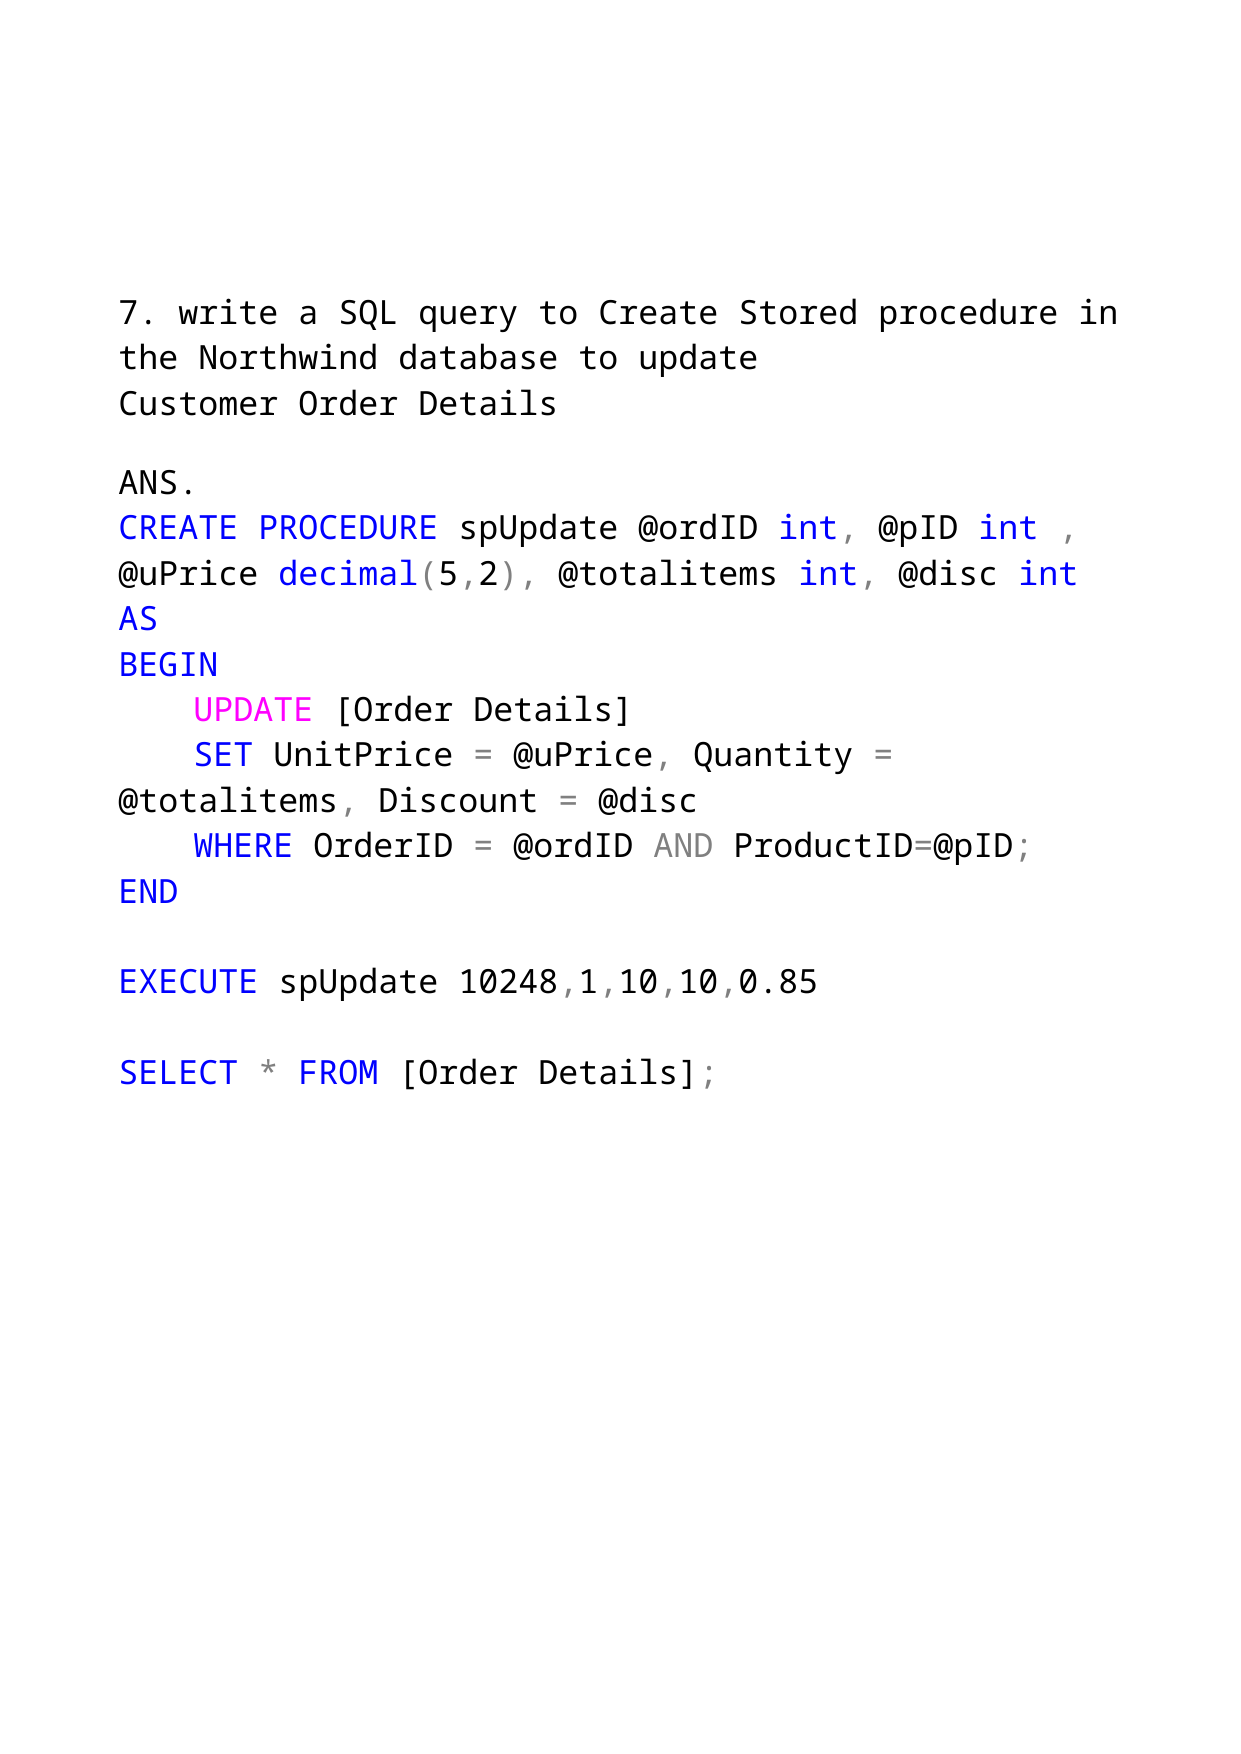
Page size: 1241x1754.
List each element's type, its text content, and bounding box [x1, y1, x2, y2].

text ANS. [118, 459, 1122, 504]
text END [118, 867, 1122, 913]
text EXECUTE spUpdate 10248,1,10,10,0.85 [118, 958, 1122, 1004]
text UPDATE [Order Details] [118, 686, 1122, 731]
text Customer Order Details [118, 379, 1122, 425]
text 7. write a SQL query to Create Stored procedure in the Northwind database to update [118, 288, 1122, 379]
text WHERE OrderID = @ordID AND ProductID=@pID; [118, 822, 1122, 867]
text AS [118, 595, 1122, 640]
text SELECT * FROM [Order Details]; [118, 1049, 1122, 1094]
text SET UnitPrice = @uPrice, Quantity = @totalitems, Discount = @disc [118, 731, 1122, 822]
text BEGIN [118, 640, 1122, 686]
text CREATE PROCEDURE spUpdate @ordID int, @pID int , @uPrice decimal(5,2), @totalitems int, @disc int [118, 504, 1122, 595]
